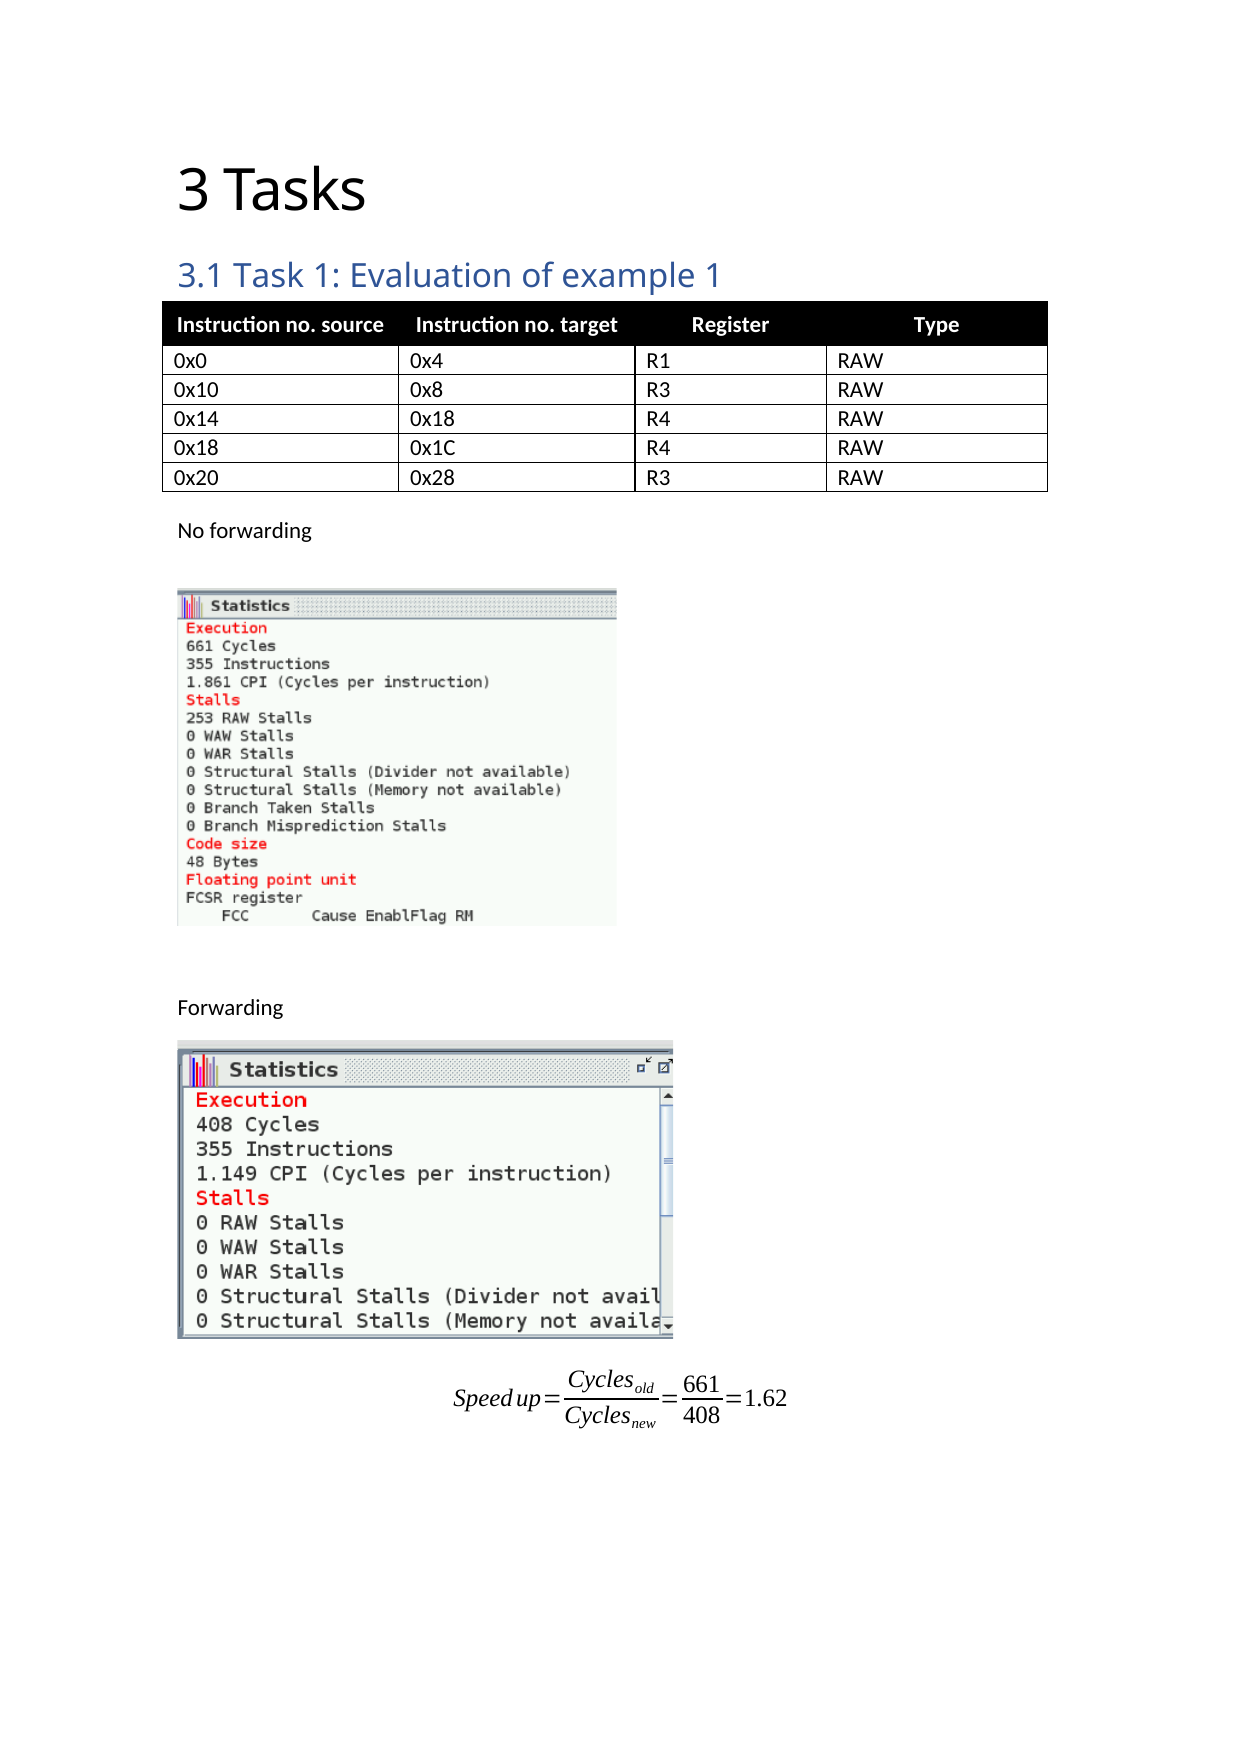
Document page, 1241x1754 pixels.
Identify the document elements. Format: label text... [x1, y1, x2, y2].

table_cell 0x28 [399, 463, 634, 491]
table_cell 0x10 [163, 375, 398, 403]
table_cell 0x8 [399, 375, 634, 403]
picture [177, 588, 617, 926]
table_header Instruction no. source [163, 302, 398, 345]
table_cell RAW [827, 346, 1047, 374]
table_cell R3 [636, 463, 826, 491]
picture [177, 1040, 674, 1339]
text No forwarding [177, 517, 1063, 545]
table_header Instruction no. target [399, 302, 634, 345]
table_cell R4 [636, 434, 826, 462]
title 3 Tasks [177, 148, 1063, 227]
table_cell RAW [827, 463, 1047, 491]
table_cell 0x0 [163, 346, 398, 374]
table_header Type [827, 302, 1047, 345]
table_cell RAW [827, 434, 1047, 462]
table_header Register [636, 302, 826, 345]
table_cell RAW [827, 375, 1047, 403]
text Forwarding [177, 993, 1063, 1022]
table_cell 0x14 [163, 405, 398, 432]
table_cell 0x4 [399, 346, 634, 374]
table_cell R4 [636, 405, 826, 432]
table_cell 0x1C [399, 434, 634, 462]
table_cell 0x18 [399, 405, 634, 432]
table_cell R3 [636, 375, 826, 403]
table_cell 0x18 [163, 434, 398, 462]
subtitle 3.1 Task 1: Evaluation of example 1 [177, 252, 1063, 297]
table_cell RAW [827, 405, 1047, 432]
table_cell 0x20 [163, 463, 398, 491]
table_cell R1 [636, 346, 826, 374]
